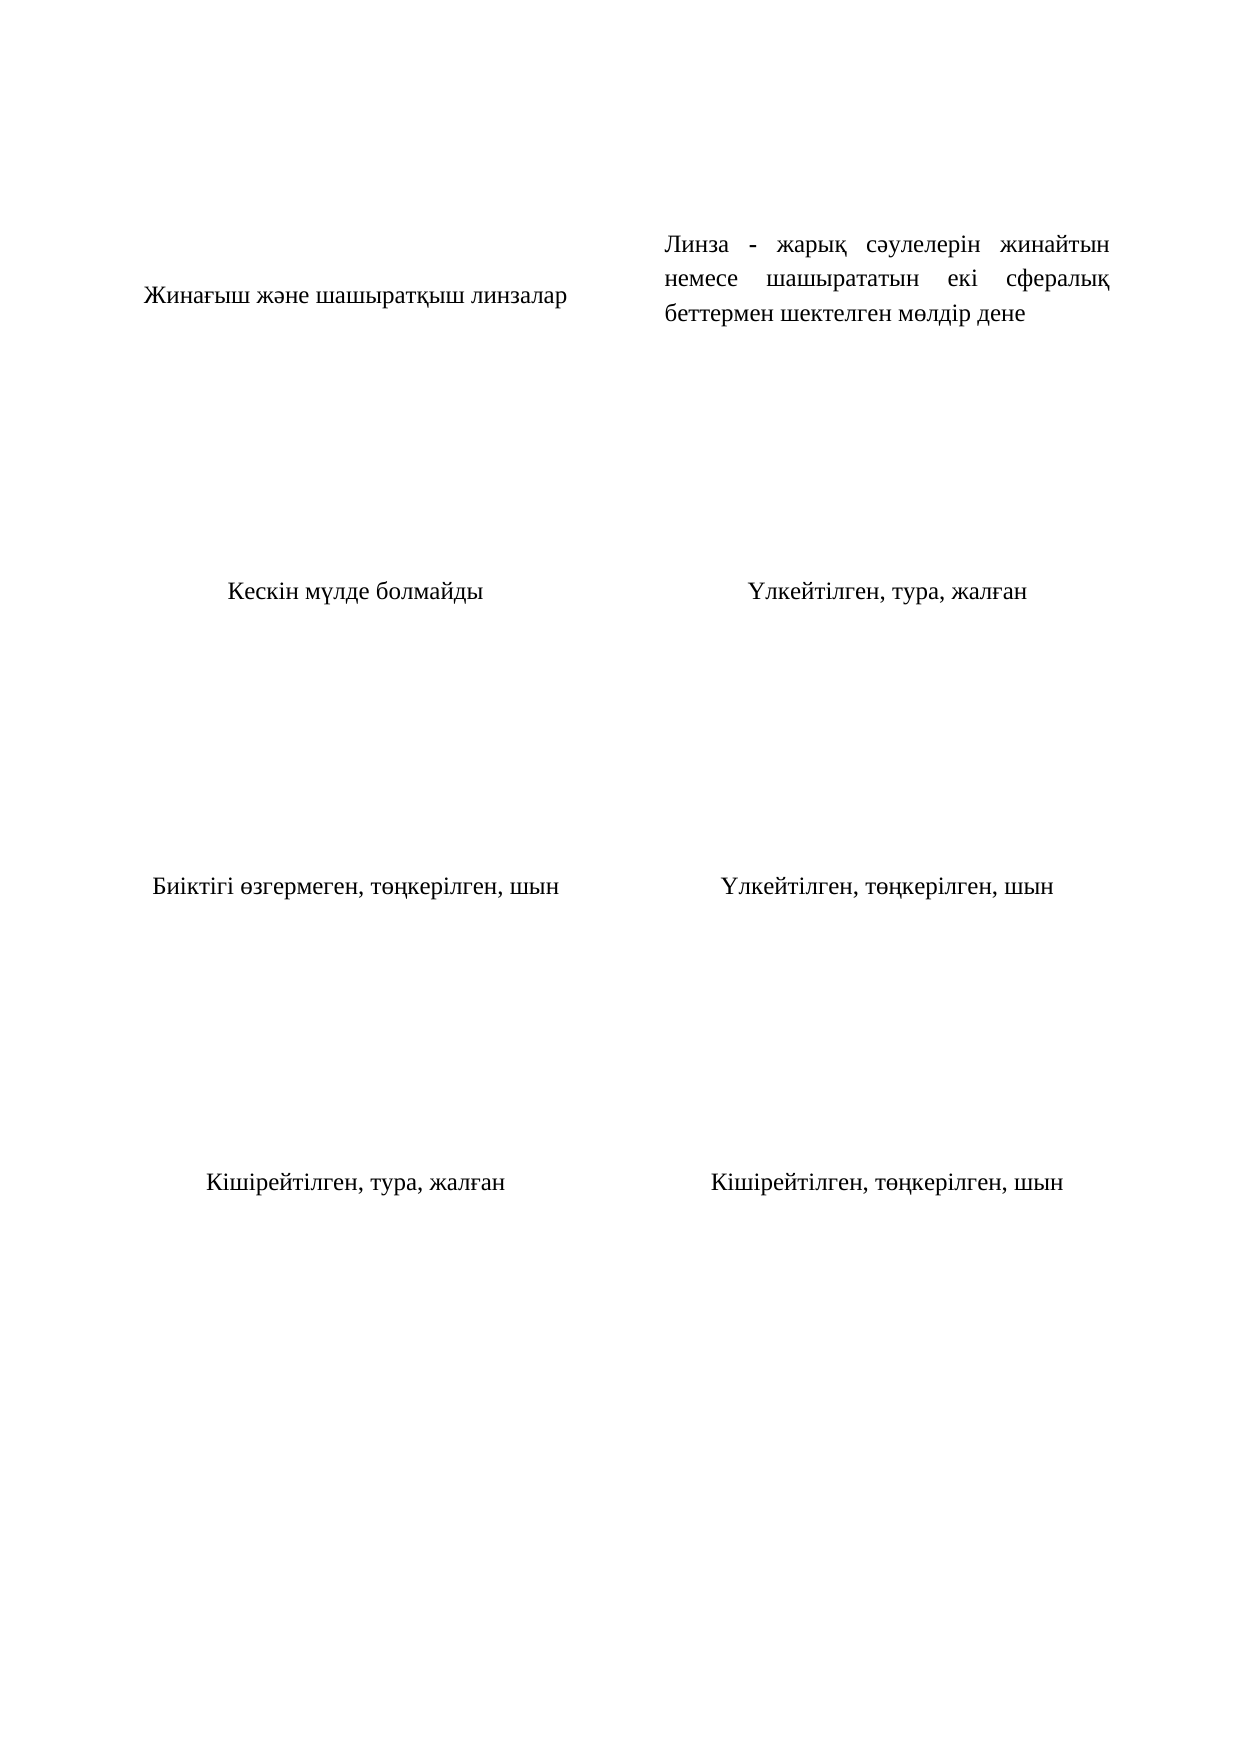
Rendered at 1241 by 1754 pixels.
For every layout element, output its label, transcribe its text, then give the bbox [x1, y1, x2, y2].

table_cell Кішірейтілген, тура, жалған [89, 1036, 620, 1331]
table_cell Үлкейтілген, төңкерілген, шын [620, 741, 1152, 1036]
table_cell Үлкейтілген, тура, жалған [620, 445, 1152, 741]
table_cell Кішірейтілген, төңкерілген, шын [620, 1036, 1152, 1331]
table_cell Биіктігі өзгермеген, төңкерілген, шын [89, 741, 620, 1036]
table_cell Кескін мүлде болмайды [89, 445, 620, 741]
table_cell Линза - жарық сәулелерін жинайтын немесе шашырататын екі сфералық беттермен шектелген мөлдір дене [620, 150, 1152, 445]
table_cell Жинағыш және шашыратқыш линзалар [89, 150, 620, 445]
